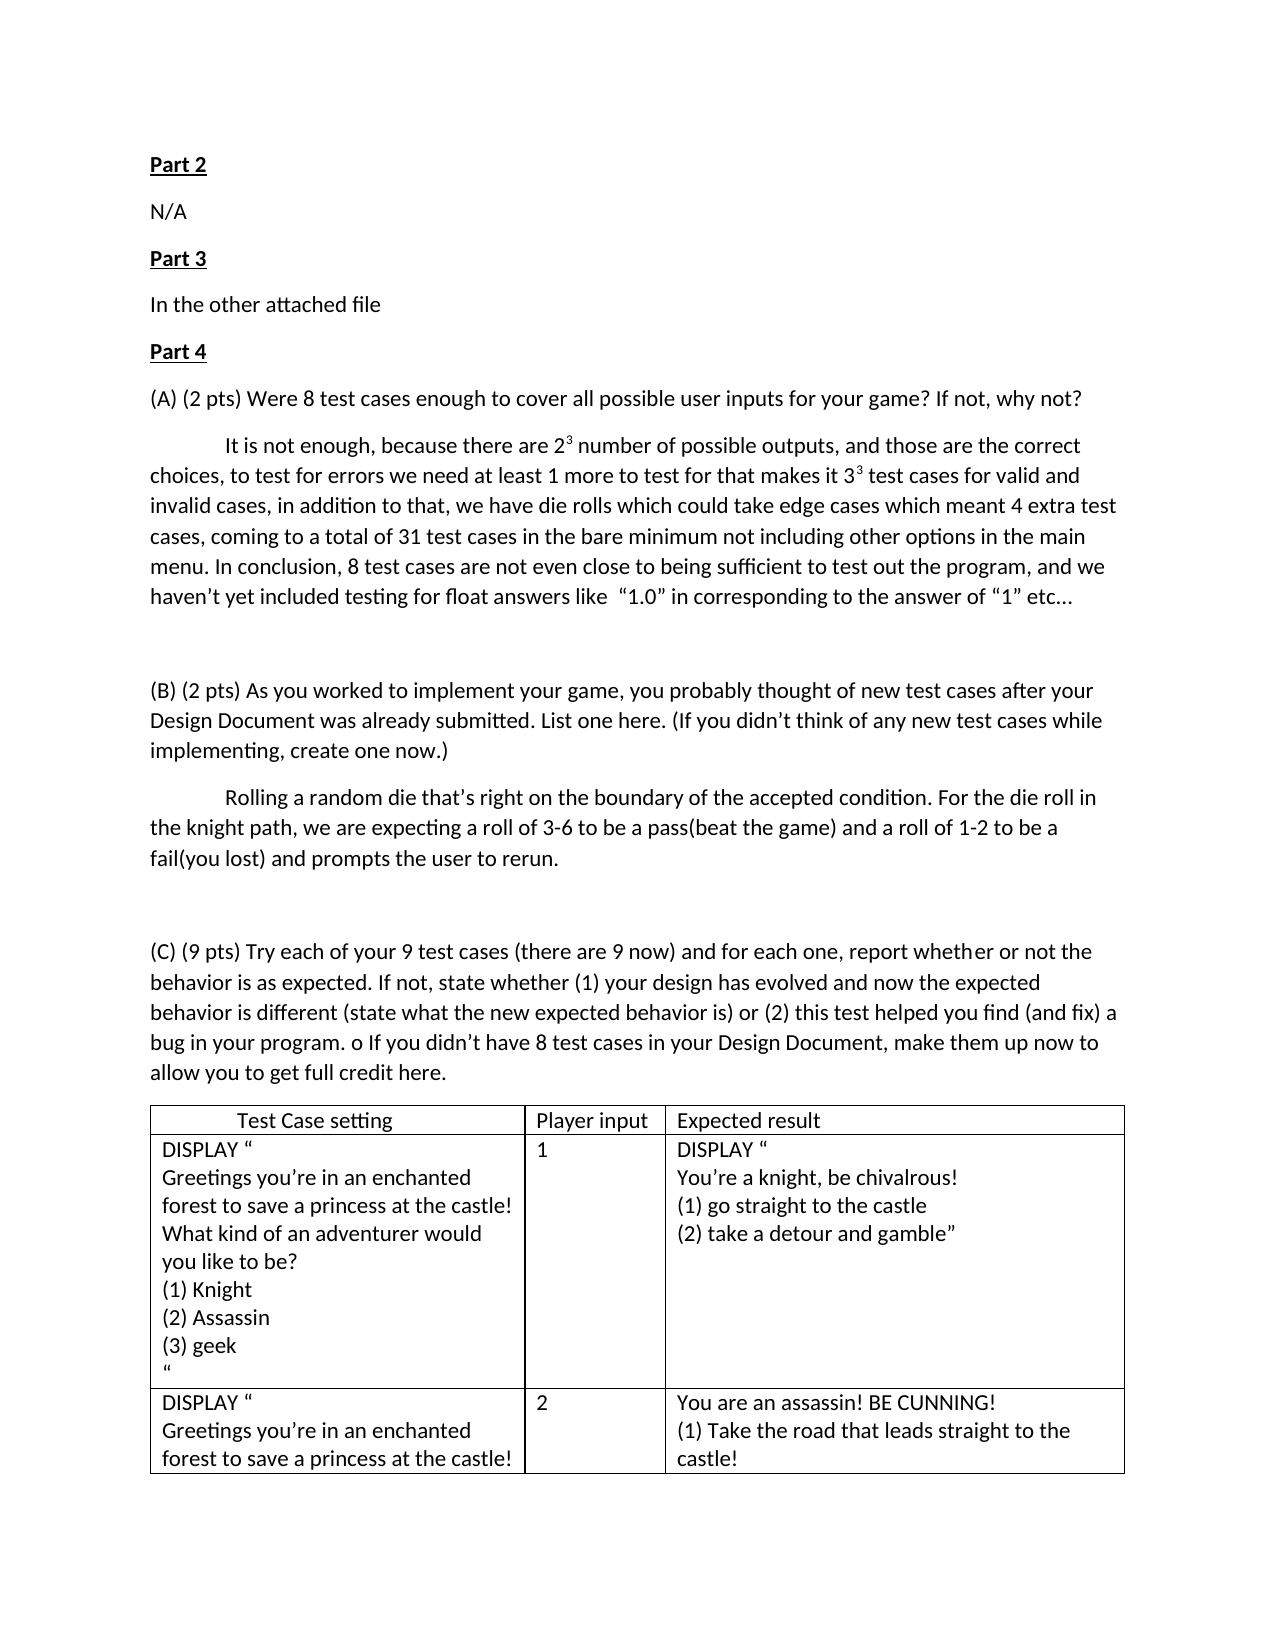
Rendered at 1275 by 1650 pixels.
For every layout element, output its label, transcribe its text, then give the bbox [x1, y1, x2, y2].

text It is not enough, because there are 23 number of possible outputs, and those are the correct choices, to test for errors we need at least 1 more to test for that makes it 33 test cases for valid and invalid cases, in addition to that, we have die rolls which could take edge cases which meant 4 extra test cases, coming to a total of 31 test cases in the bare minimum not including other options in the main menu. In conclusion, 8 test cases are not even close to being sufficient to test out the program, and we haven’t yet included testing for float answers like “1.0” in corresponding to the answer of “1” etc... [150, 431, 1125, 610]
table_cell DISPLAY “ You’re a knight, be chivalrous! (1) go straight to the castle (2) take a detour and gamble” [666, 1135, 1124, 1387]
table_header Player input [526, 1106, 665, 1134]
text Part 4 [150, 337, 1125, 366]
text (C) (9 pts) Try each of your 9 test cases (there are 9 now) and for each one, report whether or not the behavior is as expected. If not, state whether (1) your design has evolved and now the expected behavior is different (state what the new expected behavior is) or (2) this test helped you find (and fix) a bug in your program. o If you didn’t have 8 test cases in your Design Document, make them up now to allow you to get full credit here. [150, 937, 1125, 1086]
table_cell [666, 1389, 1124, 1473]
text Part 2 [150, 150, 1125, 178]
text N/A [150, 197, 1125, 225]
text Rolling a random die that’s right on the boundary of the accepted condition. For the die roll in the knight path, we are expecting a roll of 3-6 to be a pass(beat the game) and a roll of 1-2 to be a fail(you lost) and prompts the user to rerun. [150, 783, 1125, 872]
table_header Expected result [666, 1106, 1124, 1134]
table_cell 2 [526, 1389, 665, 1473]
text In the other attached file [150, 291, 1125, 319]
text (B) (2 pts) As you worked to implement your game, you probably thought of new test cases after your Design Document was already submitted. List one here. (If you didn’t think of any new test cases while implementing, create one now.) [150, 676, 1125, 764]
text Part 3 [150, 244, 1125, 272]
table_cell 1 [526, 1135, 665, 1387]
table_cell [151, 1389, 524, 1473]
text (A) (2 pts) Were 8 test cases enough to cover all possible user inputs for your game? If not, why not? [150, 384, 1125, 412]
table_header Test Case setting [151, 1106, 524, 1134]
